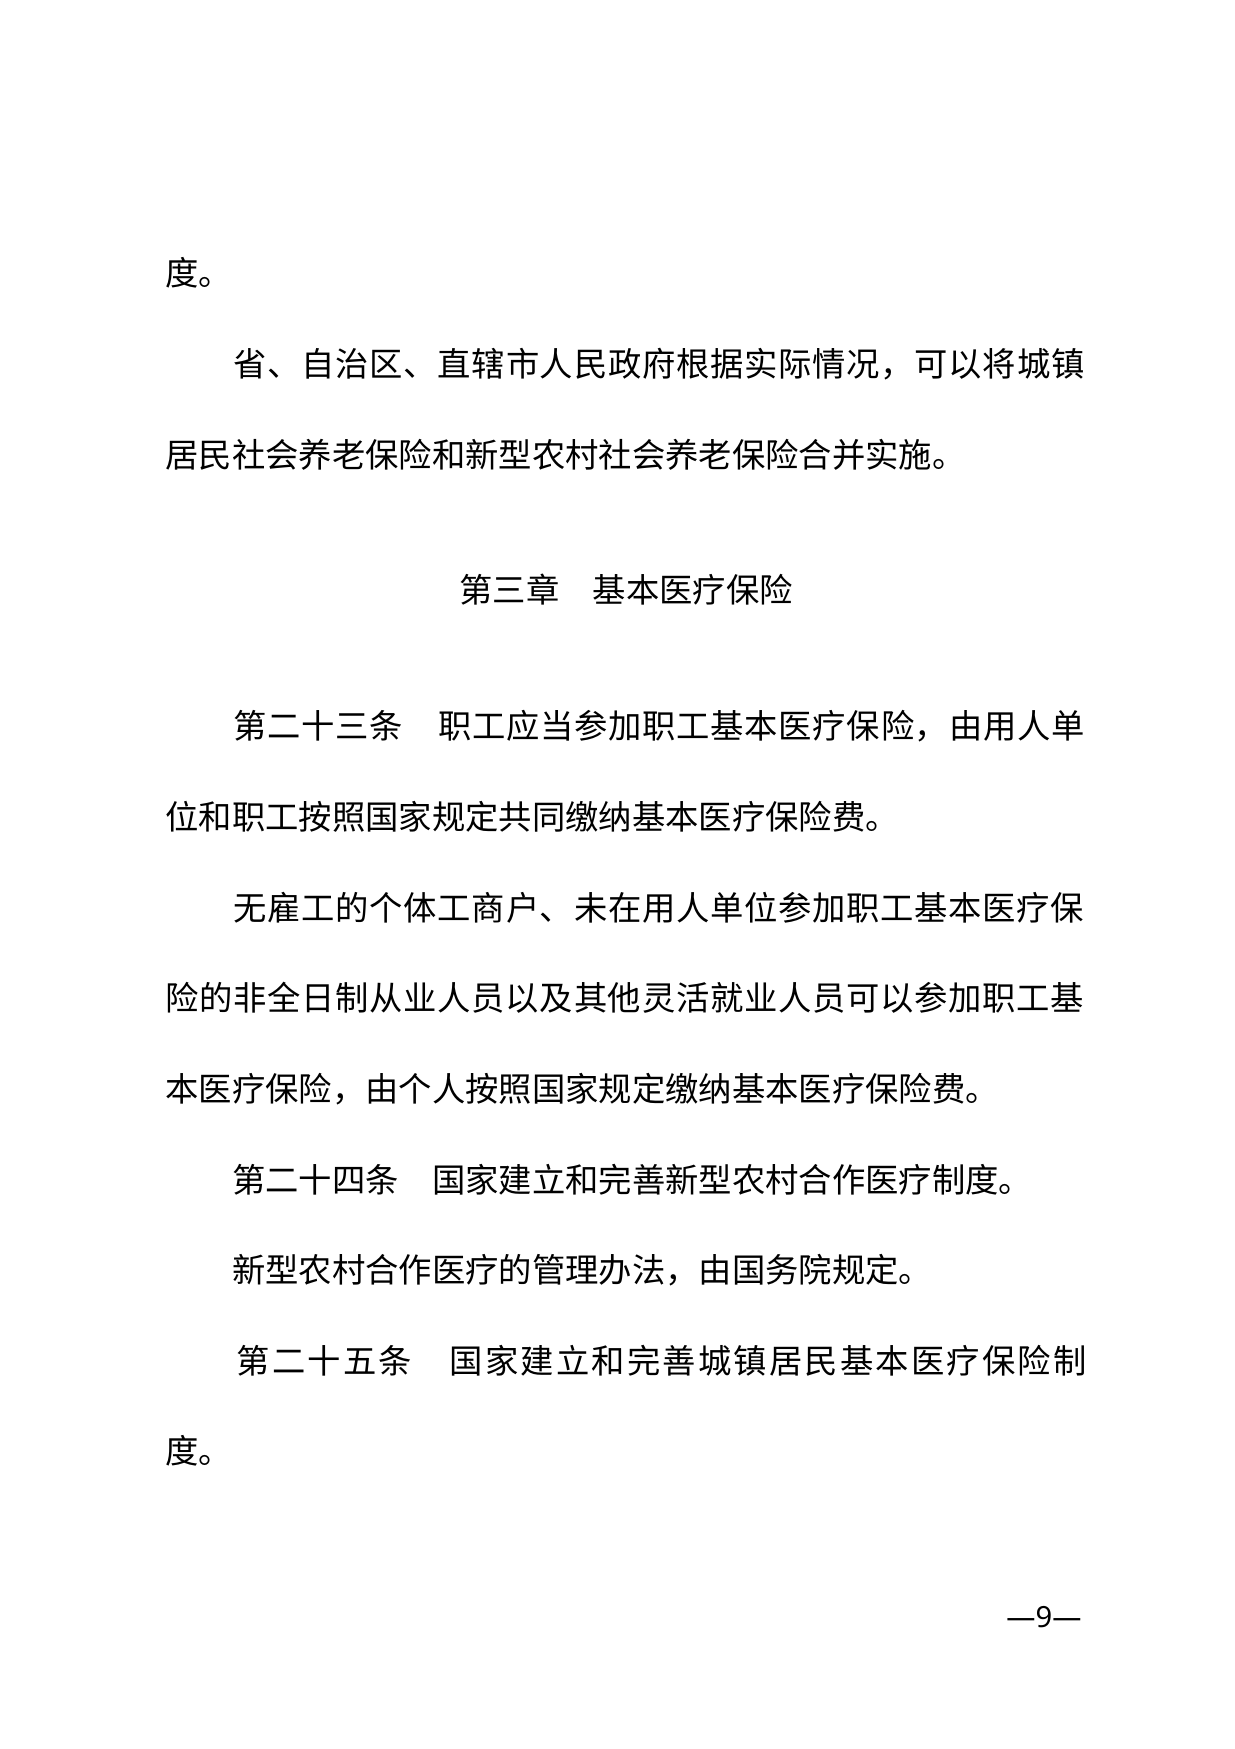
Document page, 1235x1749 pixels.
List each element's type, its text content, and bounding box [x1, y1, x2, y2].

text 第二十四条 国家建立和完善新型农村合作医疗制度。 [165, 1132, 1087, 1223]
text 第二十三条 职工应当参加职工基本医疗保险，由用人单位和职工按照国家规定共同缴纳基本医疗保险费。 [165, 679, 1087, 860]
text 无雇工的个体工商户、未在用人单位参加职工基本医疗保险的非全日制从业人员以及其他灵活就业人员可以参加职工基本医疗保险，由个人按照国家规定缴纳基本医疗保险费。 [165, 860, 1087, 1132]
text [165, 226, 1087, 317]
text 第三章 基本医疗保险 [165, 543, 1087, 634]
text 第二十五条 国家建立和完善城镇居民基本医疗保险制度。 [165, 1313, 1087, 1495]
text 省、自治区、直辖市人民政府根据实际情况，可以将城镇居民社会养老保险和新型农村社会养老保险合并实施。 [165, 317, 1087, 498]
text 新型农村合作医疗的管理办法，由国务院规定。 [165, 1223, 1087, 1313]
